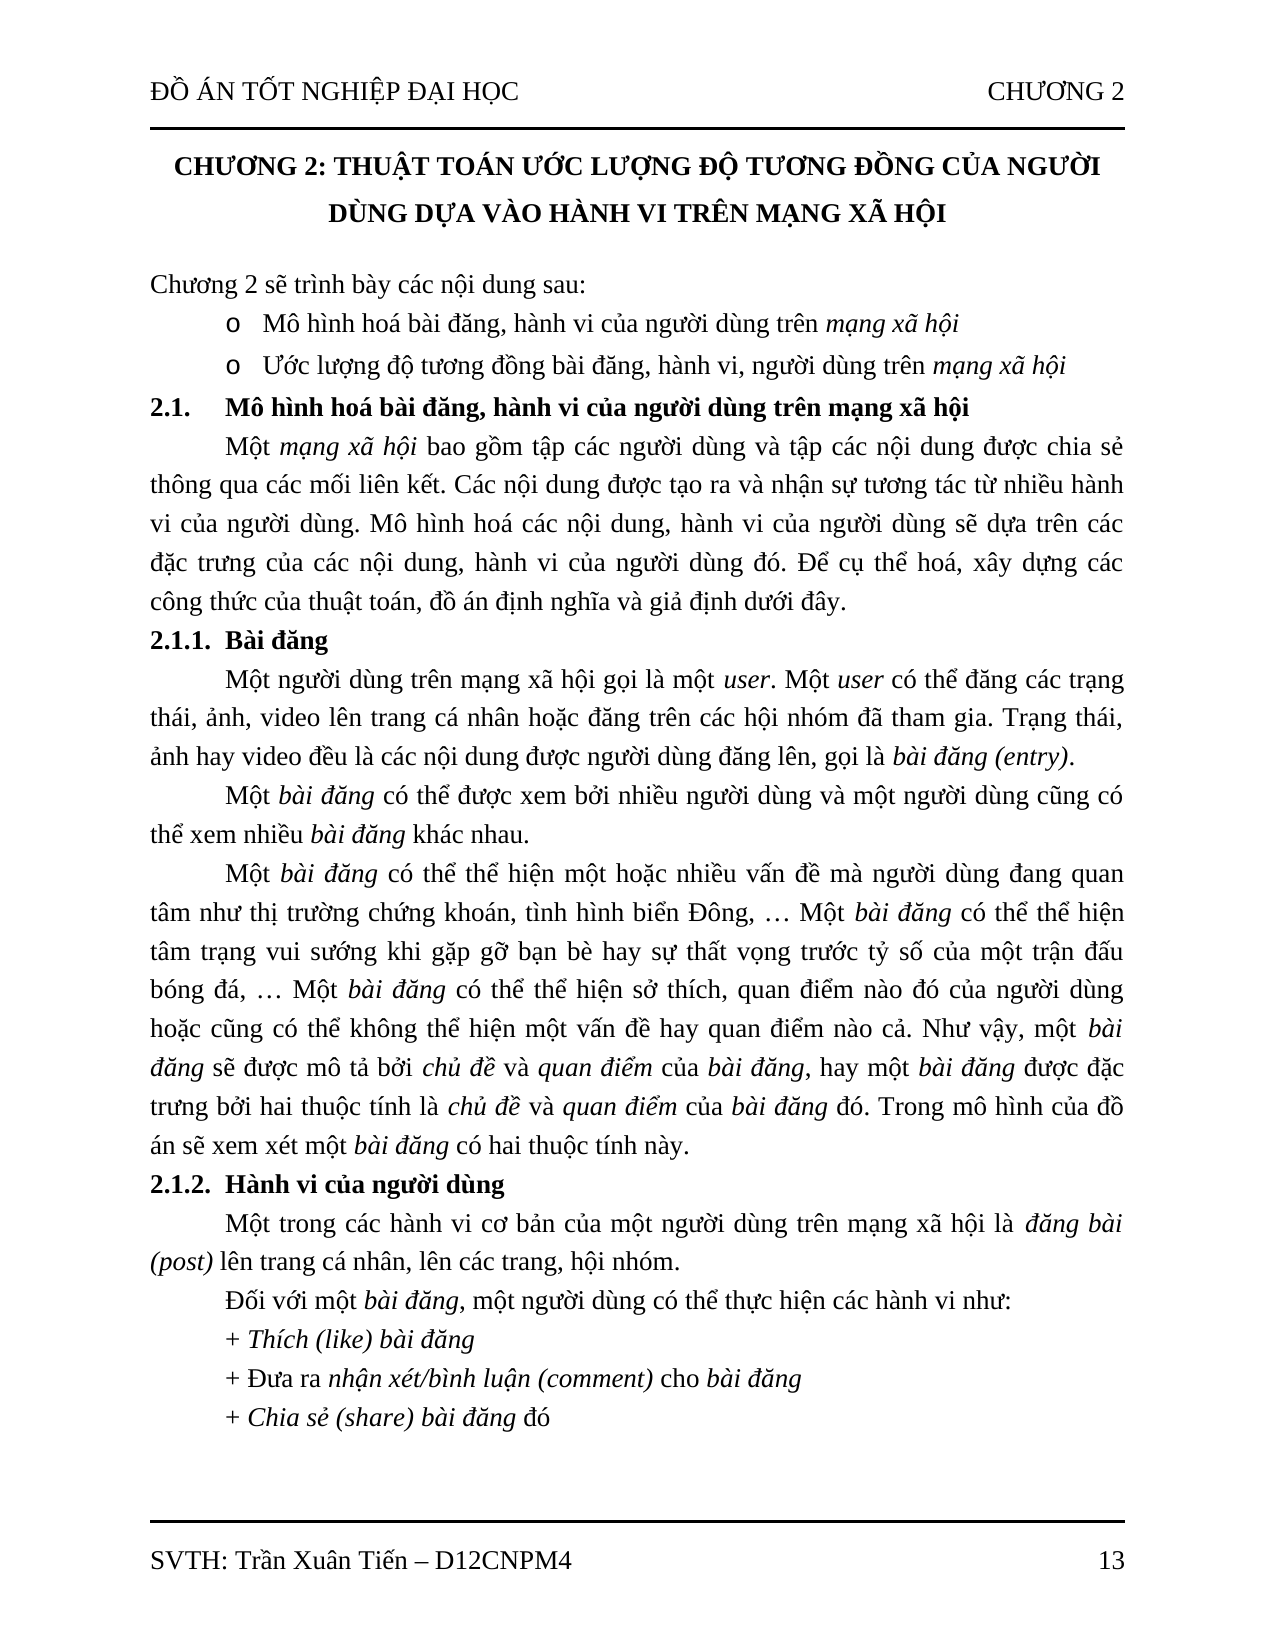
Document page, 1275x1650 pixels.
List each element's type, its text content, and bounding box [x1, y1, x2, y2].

text + Thích (like) bài đăng [150, 1323, 1125, 1354]
list Ước lượng độ tương đồng bài đăng, hành vi, người dùng trên mạng xã hội [225, 349, 1125, 382]
list Mô hình hoá bài đăng, hành vi của người dùng trên mạng xã hội [150, 391, 1125, 422]
text CHƯƠNG 2: THUẬT TOÁN ƯỚC LƯỢNG ĐỘ TƯƠNG ĐỒNG CỦA NGƯỜI DÙNG DỰA VÀO HÀNH VI TRÊN MẠNG XÃ HỘI [150, 150, 1125, 228]
text + Chia sẻ (share) bài đăng đó [150, 1401, 1125, 1432]
text Một bài đăng có thể thể hiện một hoặc nhiều vấn đề mà người dùng đang quan tâm như thị trường chứng khoán, tình hình biển Đông, … Một bài đăng có thể thể hiện tâm trạng vui sướng khi gặp gỡ bạn bè hay sự thất vọng trước tỷ số của một trận đấu bóng đá, … Một bài đăng có thể thể hiện sở thích, quan điểm nào đó của người dùng hoặc cũng có thể không thể hiện một vấn đề hay quan điểm nào cả. Như vậy, một bài đăng sẽ được mô tả bởi chủ đề và quan điểm của bài đăng, hay một bài đăng được đặc trưng bởi hai thuộc tính là chủ đề và quan điểm của bài đăng đó. Trong mô hình của đồ án sẽ xem xét một bài đăng có hai thuộc tính này. [150, 857, 1125, 1160]
list Hành vi của người dùng [150, 1168, 1125, 1199]
text Một người dùng trên mạng xã hội gọi là một user. Một user có thể đăng các trạng thái, ảnh, video lên trang cá nhân hoặc đăng trên các hội nhóm đã tham gia. Trạng thái, ảnh hay video đều là các nội dung được người dùng đăng lên, gọi là bài đăng (entry). [150, 663, 1125, 772]
text + Đưa ra nhận xét/bình luận (comment) cho bài đăng [150, 1362, 1125, 1393]
text Một trong các hành vi cơ bản của một người dùng trên mạng xã hội là đăng bài (post) lên trang cá nhân, lên các trang, hội nhóm. [150, 1207, 1125, 1277]
text Đối với một bài đăng, một người dùng có thể thực hiện các hành vi như: [150, 1284, 1125, 1316]
text Chương 2 sẽ trình bày các nội dung sau: [150, 268, 1125, 299]
text Một mạng xã hội bao gồm tập các người dùng và tập các nội dung được chia sẻ thông qua các mối liên kết. Các nội dung được tạo ra và nhận sự tương tác từ nhiều hành vi của người dùng. Mô hình hoá các nội dung, hành vi của người dùng sẽ dựa trên các đặc trưng của các nội dung, hành vi của người dùng đó. Để cụ thể hoá, xây dựng các công thức của thuật toán, đồ án định nghĩa và giả định dưới đây. [150, 429, 1125, 616]
list Mô hình hoá bài đăng, hành vi của người dùng trên mạng xã hội [225, 307, 1125, 341]
list Bài đăng [150, 624, 1125, 655]
text Một bài đăng có thể được xem bởi nhiều người dùng và một người dùng cũng có thể xem nhiều bài đăng khác nhau. [150, 779, 1125, 849]
